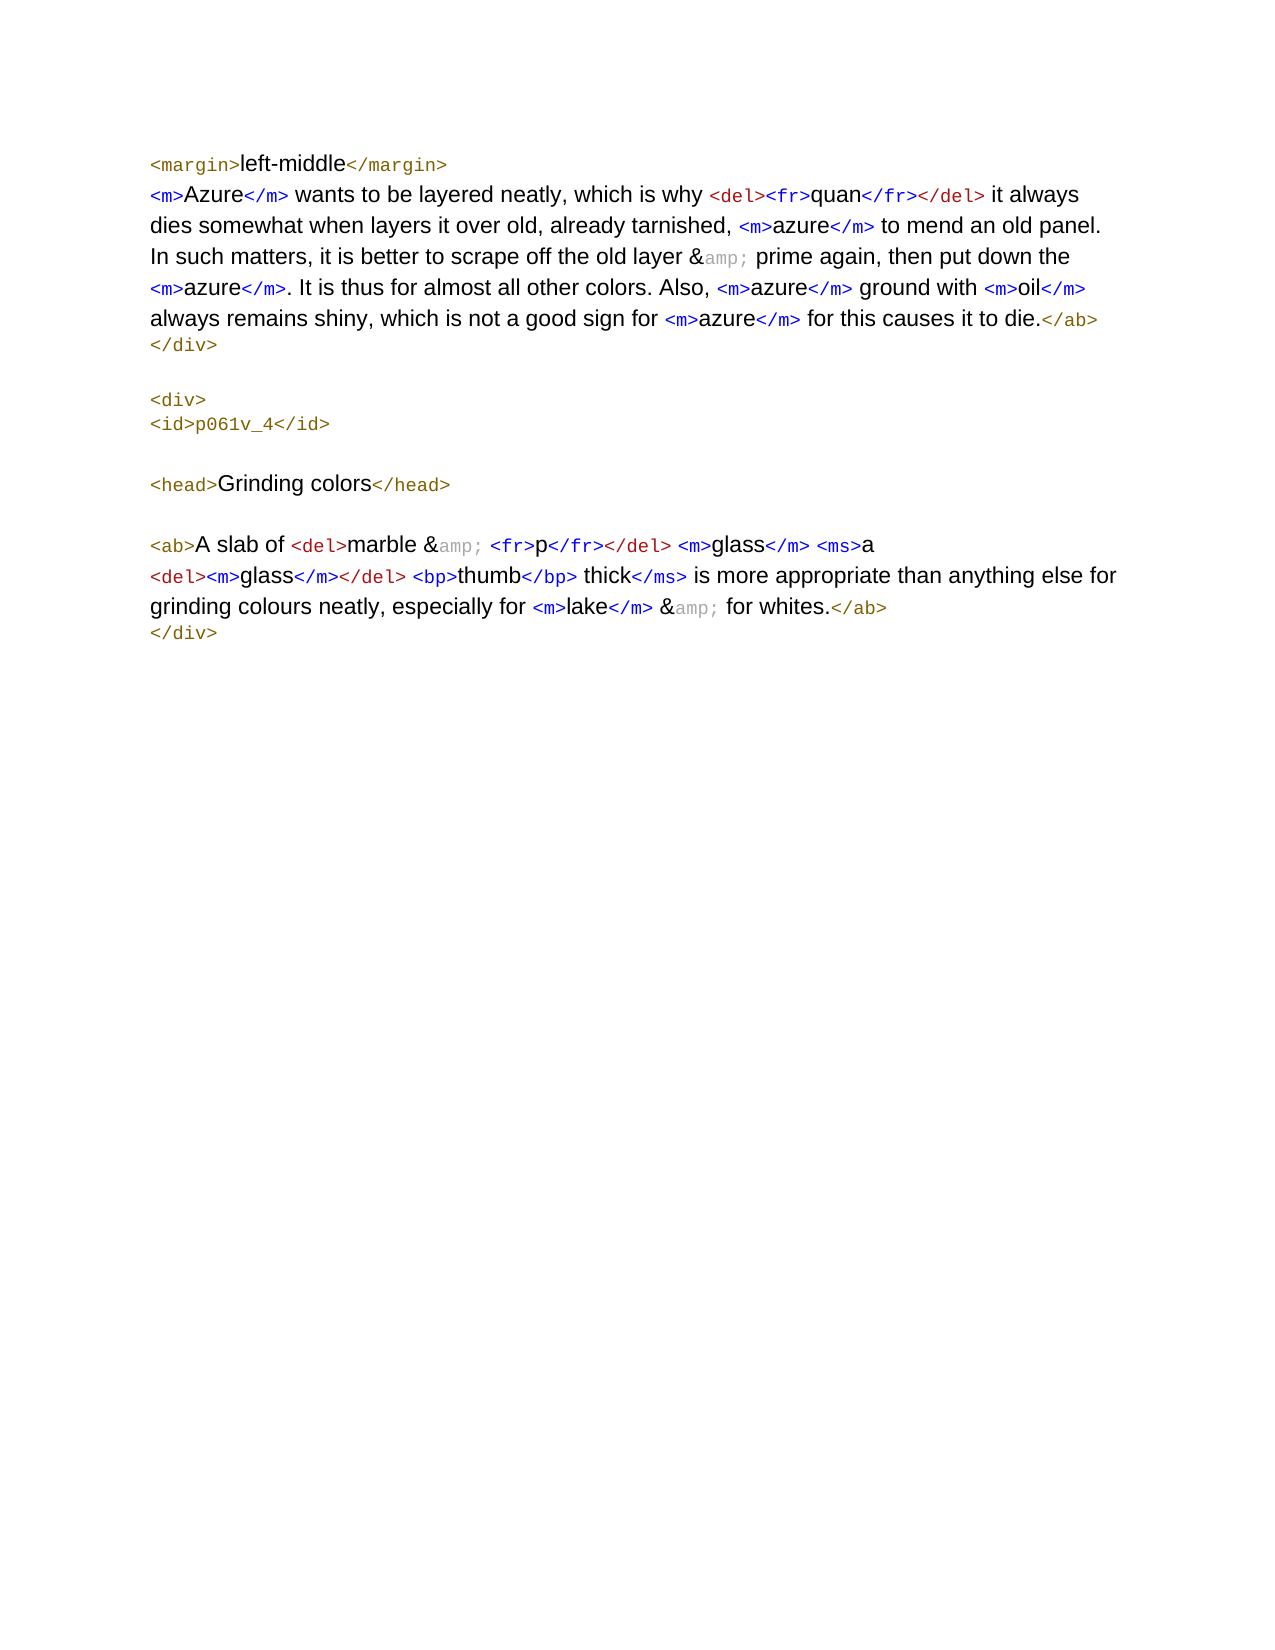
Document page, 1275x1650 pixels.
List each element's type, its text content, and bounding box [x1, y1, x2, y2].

text <ab>A slab of <del>marble &amp; <fr>p</fr></del> <m>glass</m> <ms>a <del><m>glass</m></del> <bp>thumb</bp> thick</ms> is more appropriate than anything else for grinding colours neatly, especially for <m>lake</m> &amp; for whites.</ab> [150, 531, 1125, 620]
text </div> [150, 624, 1125, 645]
text <margin>left-middle</margin> [150, 150, 1125, 177]
text <head>Grinding colors</head> [150, 469, 1125, 497]
text <div> [150, 391, 1125, 412]
text </div> [150, 336, 1125, 357]
text <m>Azure</m> wants to be layered neatly, which is why <del><fr>quan</fr></del> it always dies somewhat when layers it over old, already tarnished, <m>azure</m> to mend an old panel. In such matters, it is better to scrape off the old layer &amp; prime again, then put down the <m>azure</m>. It is thus for almost all other colors. Also, <m>azure</m> ground with <m>oil</m> always remains shiny, which is not a good sign for <m>azure</m> for this causes it to die.</ab> [150, 181, 1125, 332]
text <id>p061v_4</id> [150, 415, 1125, 436]
